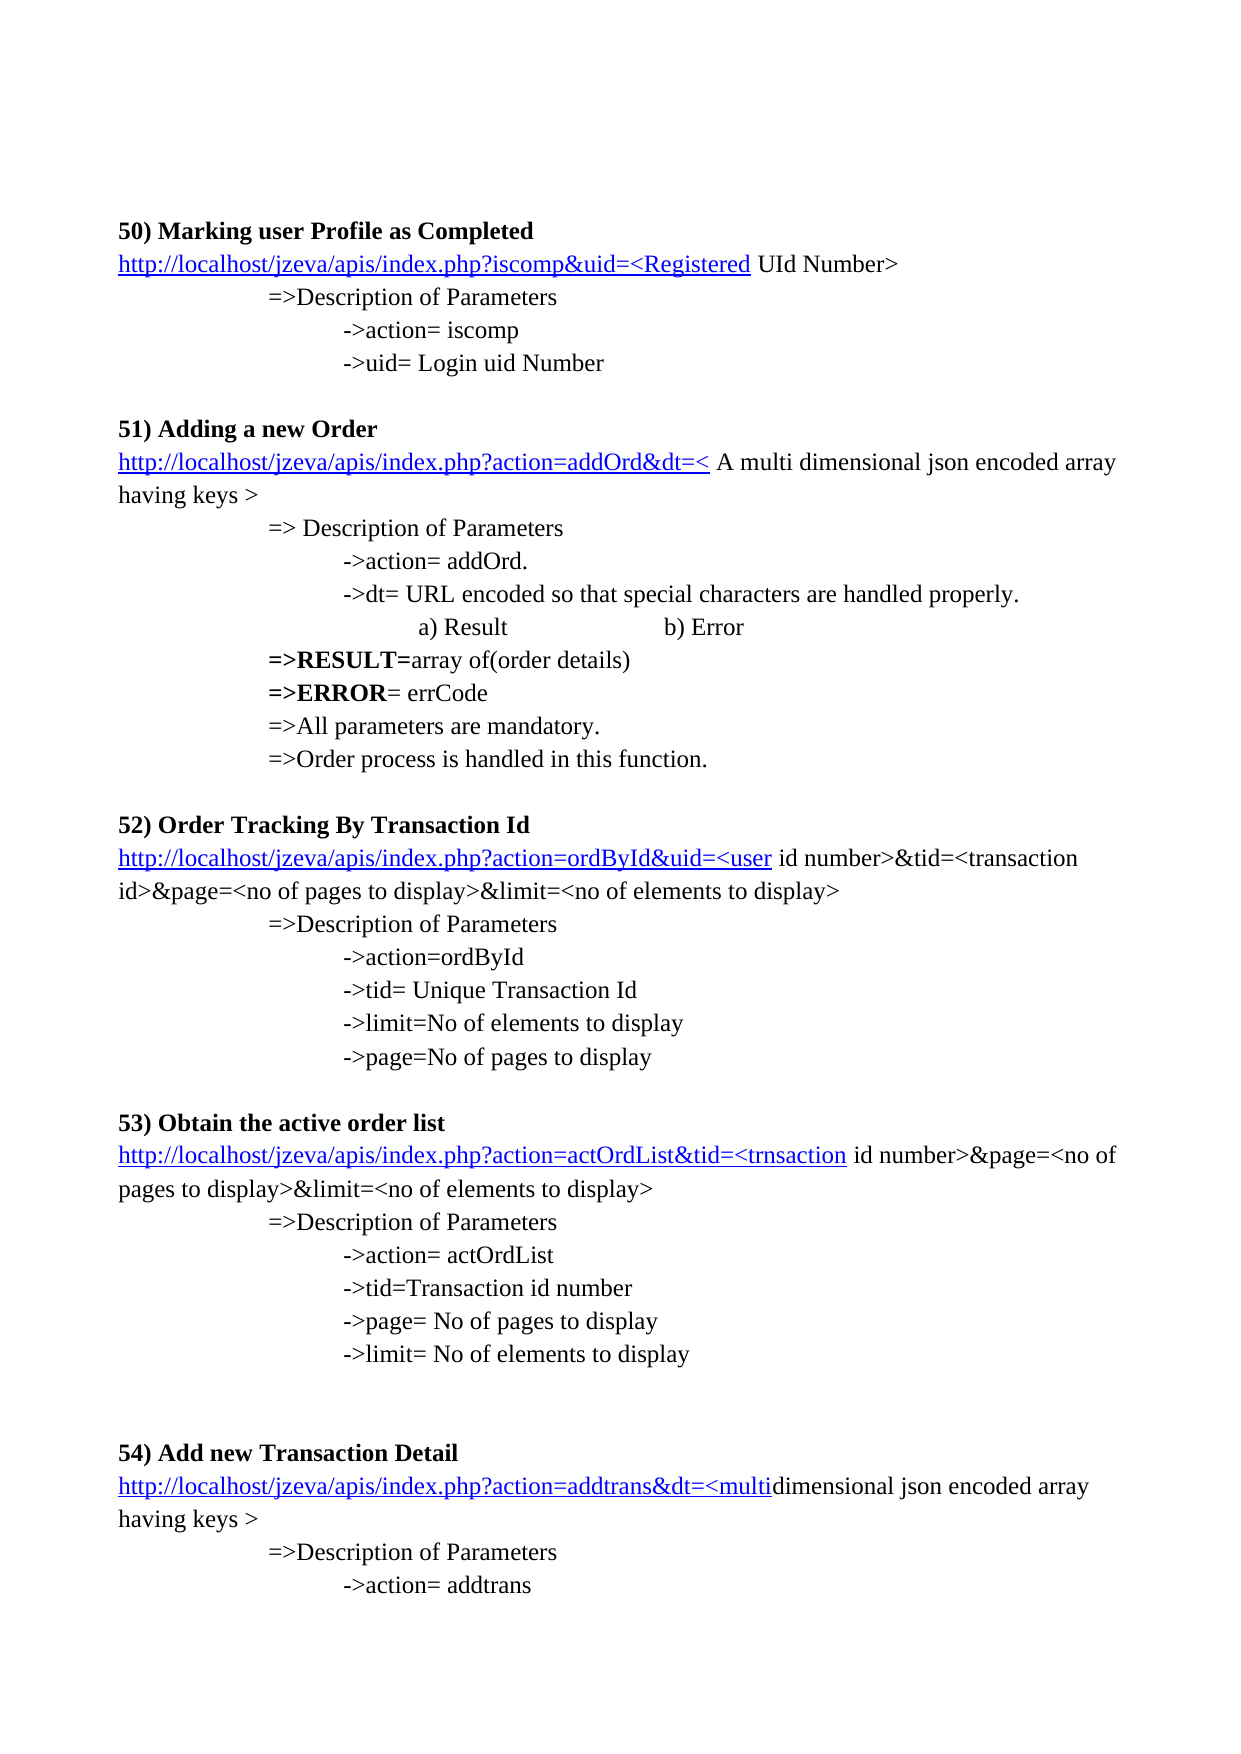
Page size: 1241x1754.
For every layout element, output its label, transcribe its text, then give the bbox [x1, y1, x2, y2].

text http://localhost/jzeva/apis/index.php?iscomp&uid=<Registered UId Number> [118, 249, 1122, 278]
text 52) Order Tracking By Transaction Id [118, 810, 1122, 839]
text http://localhost/jzeva/apis/index.php?action=ordById&uid=<user id number>&tid=<transaction id>&page=<no of pages to display>&limit=<no of elements to display> [118, 843, 1122, 905]
text 54) Add new Transaction Detail [118, 1438, 1122, 1467]
text 51) Adding a new Order [118, 414, 1122, 443]
text =>All parameters are mandatory. [193, 711, 1122, 740]
text ->dt= URL encoded so that special characters are handled properly. [118, 579, 1122, 608]
text => Description of Parameters [193, 513, 1122, 542]
text 53) Obtain the active order list [118, 1108, 1122, 1136]
text ->uid= Login uid Number [118, 348, 1122, 377]
text =>Description of Parameters [118, 1537, 1122, 1566]
text ->tid=Transaction id number [118, 1273, 1122, 1301]
text http://localhost/jzeva/apis/index.php?action=addtrans&dt=<multidimensional json encoded array having keys > [118, 1471, 1122, 1533]
text 50) Marking user Profile as Completed [118, 216, 1122, 245]
text a) Result b) Error [343, 612, 1122, 641]
text =>ERROR= errCode [118, 678, 1122, 707]
text =>Description of Parameters [118, 282, 1122, 311]
text =>Description of Parameters [118, 1207, 1122, 1235]
text http://localhost/jzeva/apis/index.php?action=addOrd&dt=< A multi dimensional json encoded array having keys > [118, 447, 1122, 509]
text =>RESULT=array of(order details) [118, 645, 1122, 674]
text ->limit= No of elements to display [118, 1339, 1122, 1367]
text =>Order process is handled in this function. [193, 744, 1122, 773]
text ->action= iscomp [118, 315, 1122, 344]
text ->action= addtrans [118, 1570, 1122, 1599]
text ->tid= Unique Transaction Id [118, 976, 1122, 1004]
text ->limit=No of elements to display [118, 1008, 1122, 1037]
text ->action=ordById [118, 942, 1122, 971]
text http://localhost/jzeva/apis/index.php?action=actOrdList&tid=<trnsaction id number>&page=<no of pages to display>&limit=<no of elements to display> [118, 1141, 1122, 1202]
text ->action= addOrd. [118, 546, 1122, 575]
text =>Description of Parameters [118, 909, 1122, 938]
text ->page= No of pages to display [118, 1306, 1122, 1334]
text ->action= actOrdList [118, 1240, 1122, 1268]
text ->page=No of pages to display [118, 1042, 1122, 1070]
